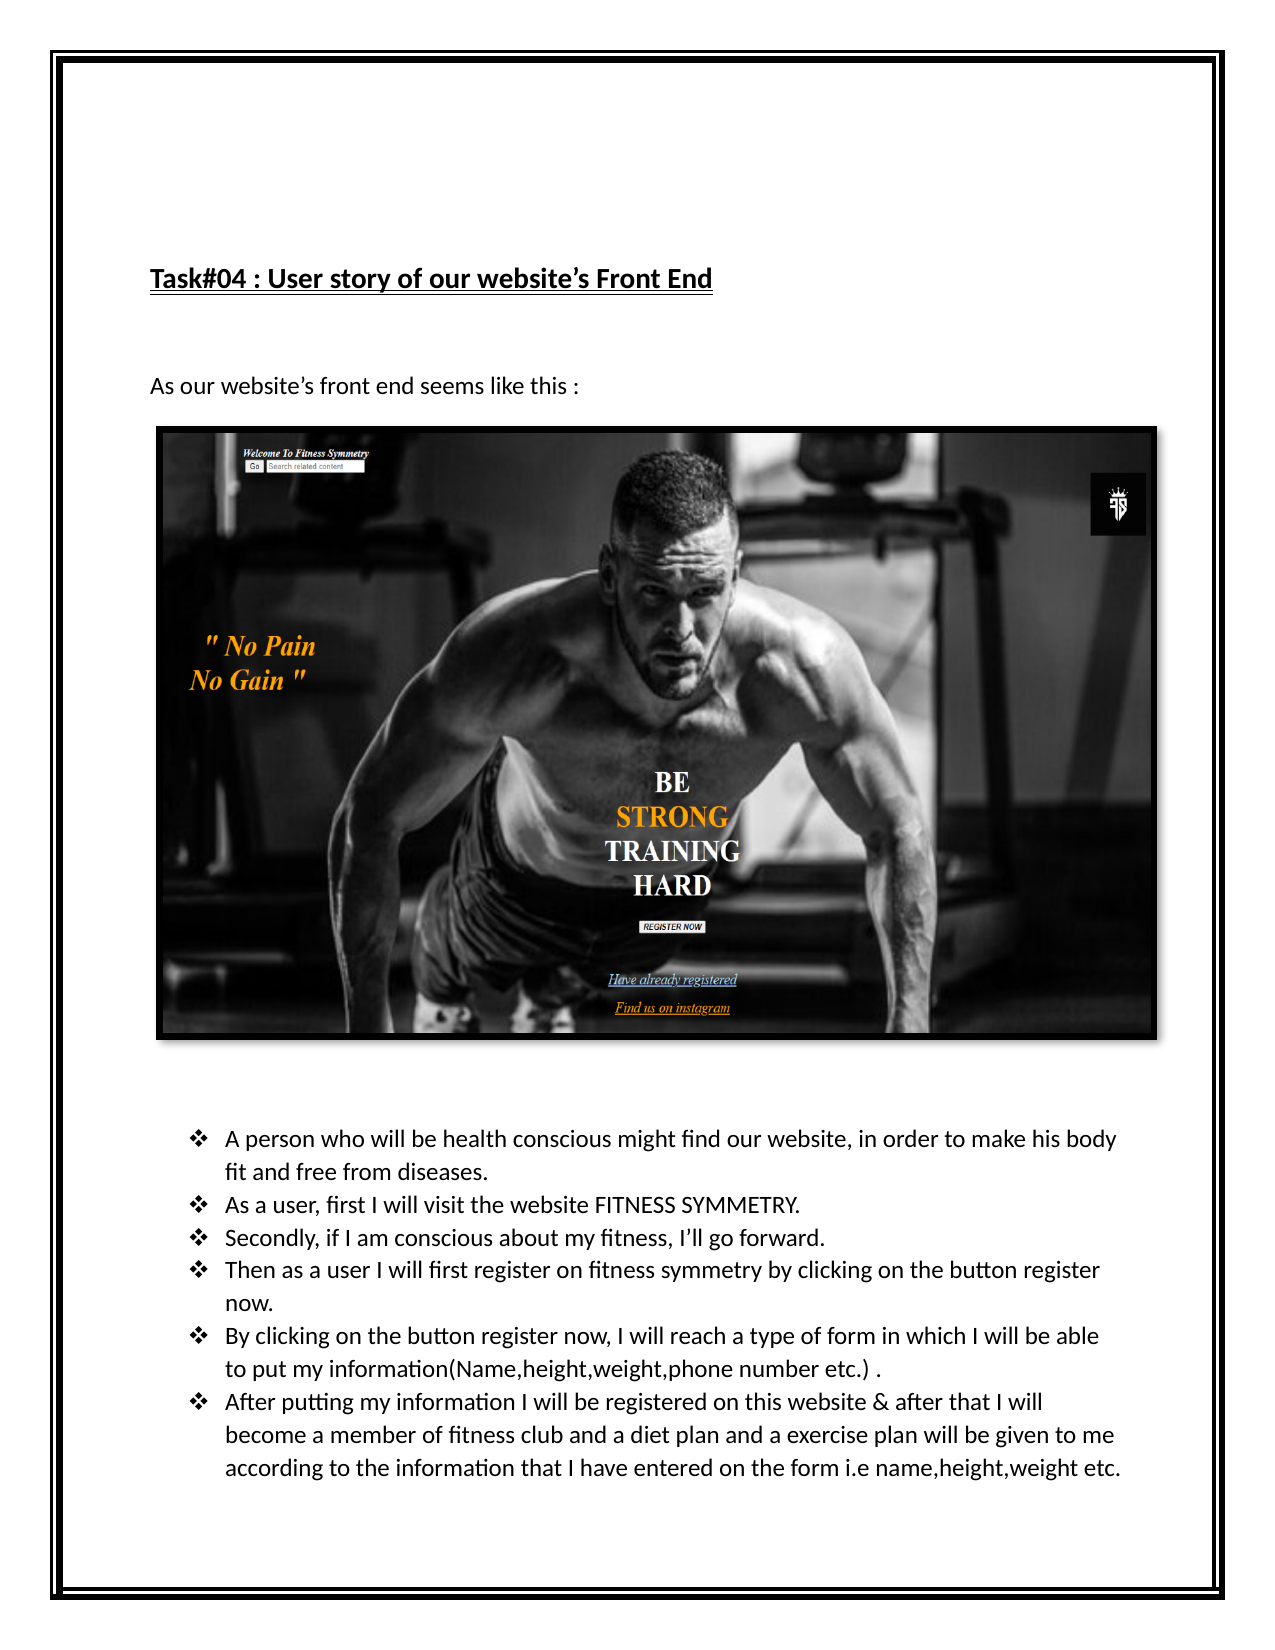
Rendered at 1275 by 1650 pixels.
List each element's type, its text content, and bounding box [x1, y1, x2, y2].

list As a user, first I will visit the website FITNESS SYMMETRY. [187, 1189, 1125, 1219]
list A person who will be health conscious might find our website, in order to make his body fit and free from diseases. [187, 1123, 1125, 1186]
picture [163, 433, 1151, 1033]
text As our website’s front end seems like this : [150, 370, 1125, 401]
list By clicking on the button register now, I will reach a type of form in which I will be able to put my information(Name,height,weight,phone number etc.) . [187, 1320, 1125, 1384]
text Task#04 : User story of our website’s Front End [150, 260, 1125, 296]
list Secondly, if I am conscious about my fitness, I’ll go forward. [187, 1222, 1125, 1252]
list After putting my information I will be registered on this website & after that I will become a member of fitness club and a diet plan and a exercise plan will be given to me according to the information that I have entered on the form i.e name,height,weight etc. [187, 1386, 1125, 1483]
list Then as a user I will first register on fitness symmetry by clicking on the button register now. [187, 1254, 1125, 1318]
